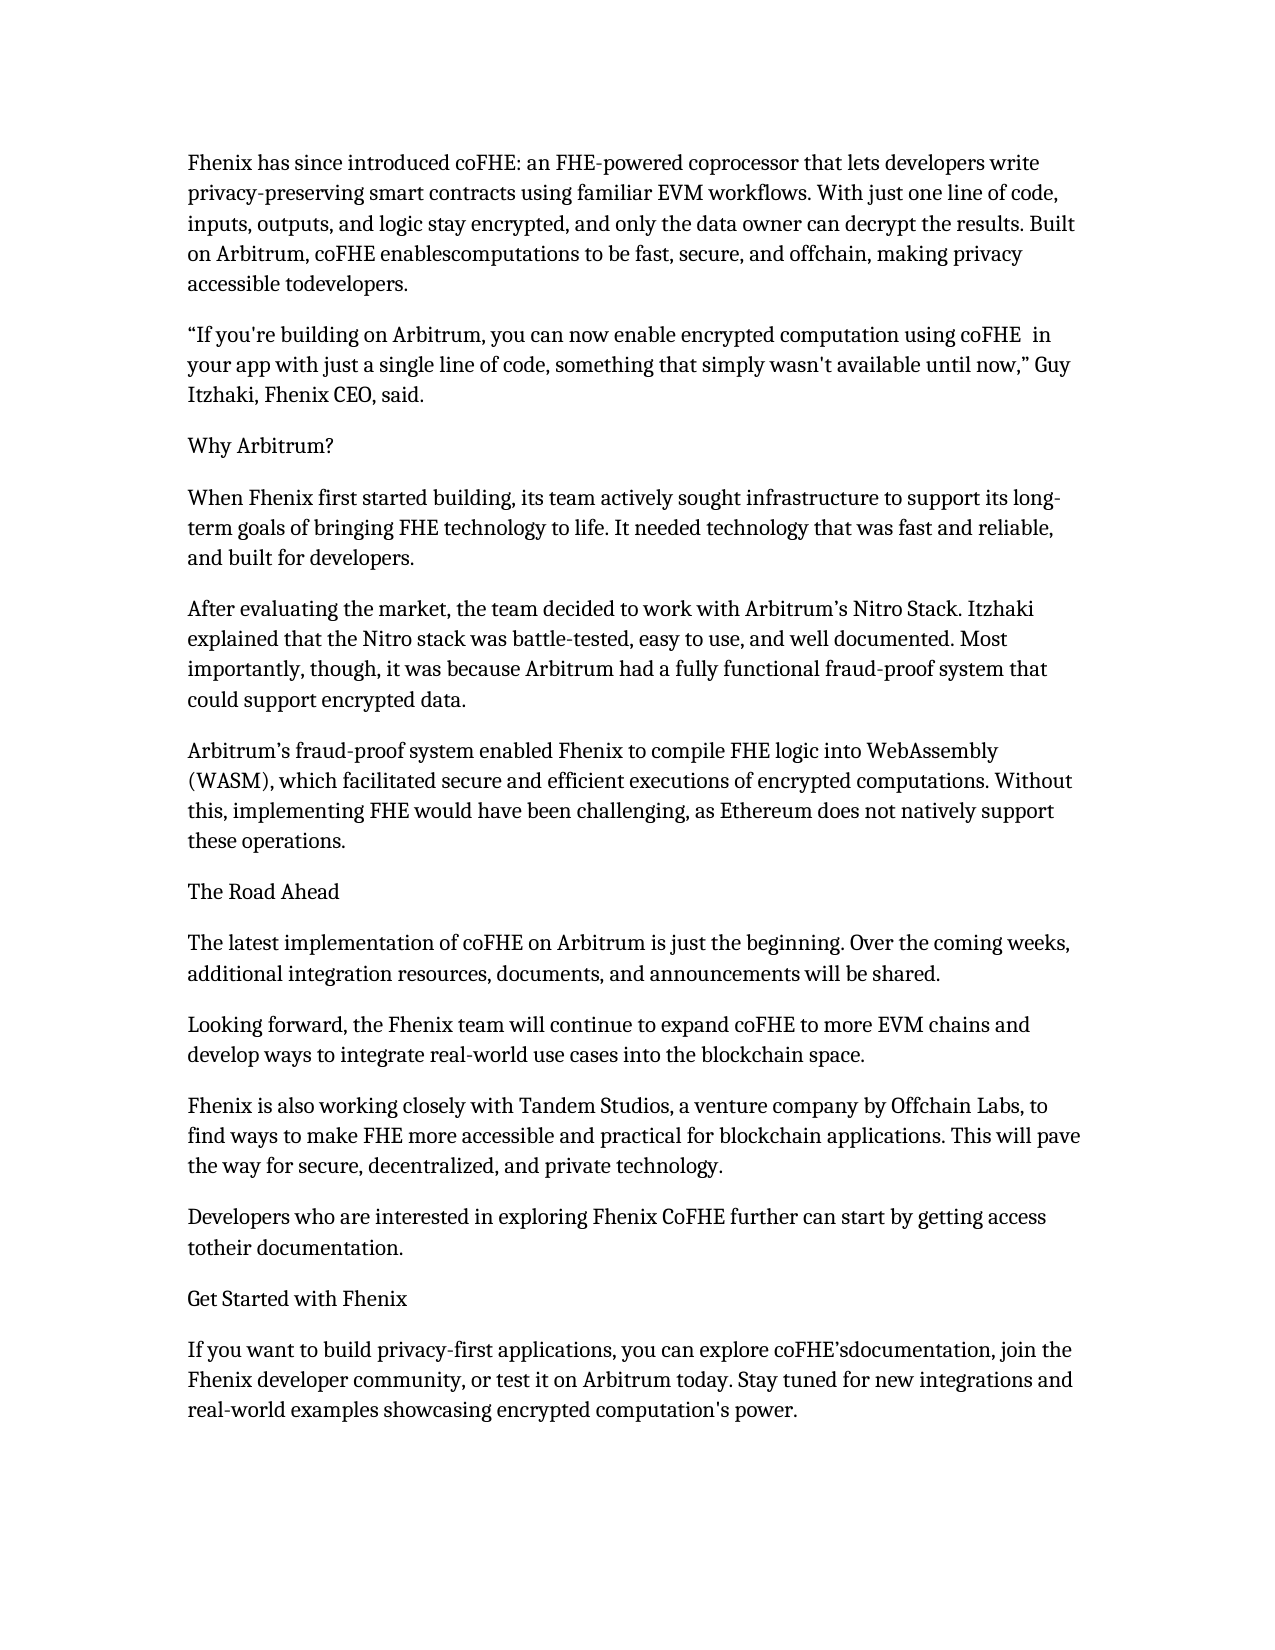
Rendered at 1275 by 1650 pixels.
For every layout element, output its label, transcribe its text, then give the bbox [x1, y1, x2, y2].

text Arbitrum’s fraud-proof system enabled Fhenix to compile FHE logic into WebAssembly (WASM), which facilitated secure and efficient executions of encrypted computations. Without this, implementing FHE would have been challenging, as Ethereum does not natively support these operations. [187, 737, 1087, 854]
text After evaluating the market, the team decided to work with Arbitrum’s Nitro Stack. Itzhaki explained that the Nitro stack was battle-tested, easy to use, and well documented. Most importantly, though, it was because Arbitrum had a fully functional fraud-proof system that could support encrypted data. [187, 596, 1087, 713]
text Fhenix has since introduced coFHE: an FHE-powered coprocessor that lets developers write privacy-preserving smart contracts using familiar EVM workflows. With just one line of code, inputs, outputs, and logic stay encrypted, and only the data owner can decrypt the results. Built on Arbitrum, coFHE enablescomputations to be fast, secure, and offchain, making privacy accessible todevelopers. [187, 150, 1087, 297]
text Developers who are interested in exploring Fhenix CoFHE further can start by getting access totheir documentation. [187, 1204, 1087, 1261]
text If you want to build privacy-first applications, you can explore coFHE’sdocumentation, join the Fhenix developer community, or test it on Arbitrum today. Stay tuned for new integrations and real-world examples showcasing encrypted computation's power. [187, 1336, 1087, 1423]
text The Road Ahead [187, 879, 1087, 906]
text “If you're building on Arbitrum, you can now enable encrypted computation using coFHE in your app with just a single line of code, something that simply wasn't available until now,” Guy Itzhaki, Fhenix CEO, said. [187, 322, 1087, 409]
text Get Started with Fhenix [187, 1285, 1087, 1312]
text Fhenix is also working closely with Tandem Studios, a venture company by Offchain Labs, to find ways to make FHE more accessible and practical for blockchain applications. This will pave the way for secure, decentralized, and private technology. [187, 1093, 1087, 1179]
text Looking forward, the Fhenix team will continue to expand coFHE to more EVM chains and develop ways to integrate real-world use cases into the blockchain space. [187, 1011, 1087, 1068]
text The latest implementation of coFHE on Arbitrum is just the beginning. Over the coming weeks, additional integration resources, documents, and announcements will be shared. [187, 930, 1087, 987]
text When Fhenix first started building, its team actively sought infrastructure to support its long-term goals of bringing FHE technology to life. It needed technology that was fast and reliable, and built for developers. [187, 484, 1087, 571]
text Why Arbitrum? [187, 433, 1087, 460]
